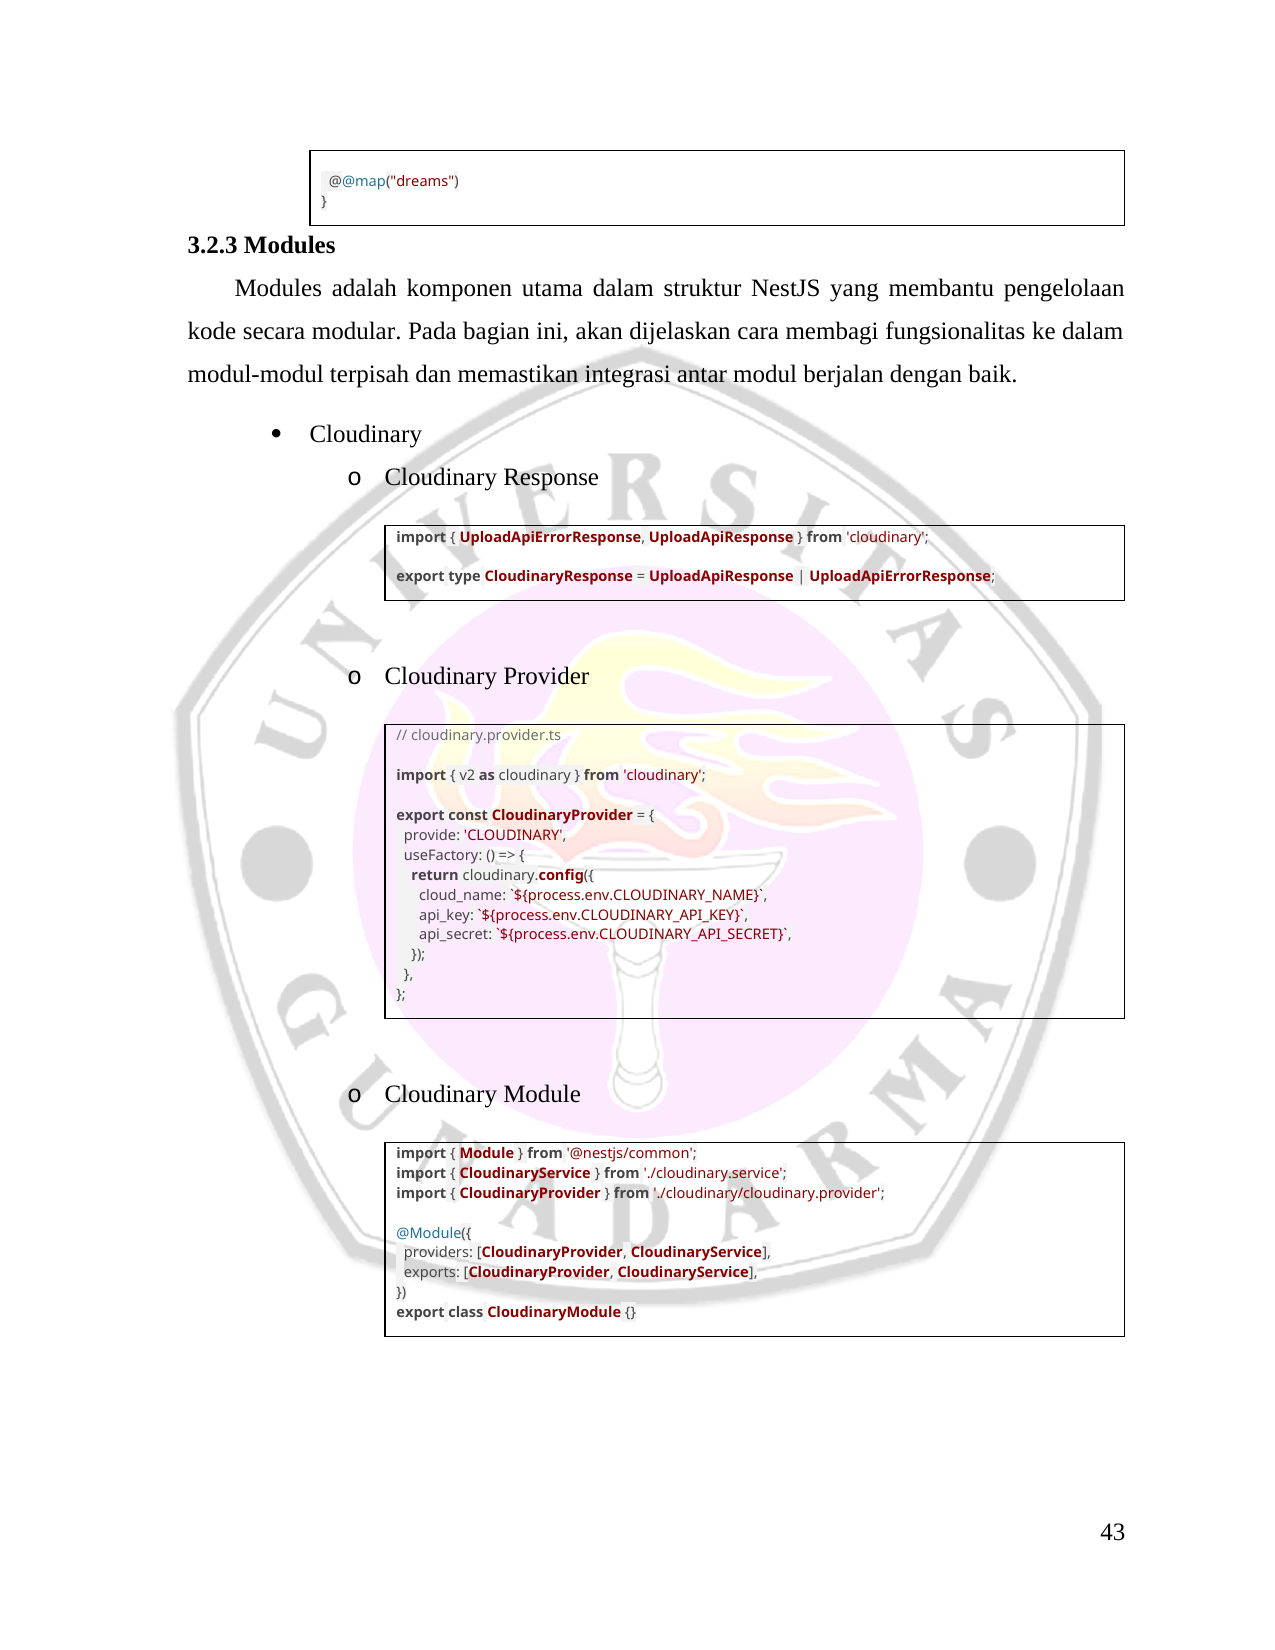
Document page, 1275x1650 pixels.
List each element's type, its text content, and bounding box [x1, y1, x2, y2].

list Cloudinary Module [347, 1079, 1125, 1110]
subtitle 3.2.3 Modules [150, 230, 1125, 259]
table_header import { Module } from '@nestjs/common'; import { CloudinaryService } from './cloudinary.service'; import { CloudinaryProvider } from './cloudinary/cloudinary.provider'; @Module({ providers: [CloudinaryProvider, CloudinaryService], exports: [CloudinaryProvider, CloudinaryService], }) export class CloudinaryModule {} [386, 1143, 1124, 1336]
table_header // cloudinary.provider.ts import { v2 as cloudinary } from 'cloudinary'; export const CloudinaryProvider = { provide: 'CLOUDINARY', useFactory: () => { return cloudinary.config({ cloud_name: `${process.env.CLOUDINARY_NAME}`, api_key: `${process.env.CLOUDINARY_API_KEY}`, api_secret: `${process.env.CLOUDINARY_API_SECRET}`, }); }, }; [386, 725, 1124, 1018]
text Modules adalah komponen utama dalam struktur NestJS yang membantu pengelolaan kode secara modular. Pada bagian ini, akan dijelaskan cara membagi fungsionalitas ke dalam modul-modul terpisah dan memastikan integrasi antar modul berjalan dengan baik. [187, 273, 1125, 388]
list Cloudinary Response [347, 462, 1125, 493]
list Cloudinary Provider [347, 661, 1125, 692]
list Cloudinary [272, 419, 1125, 448]
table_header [311, 151, 1124, 225]
table_header import { UploadApiErrorResponse, UploadApiResponse } from 'cloudinary'; export type CloudinaryResponse = UploadApiResponse | UploadApiErrorResponse; [386, 526, 1124, 600]
